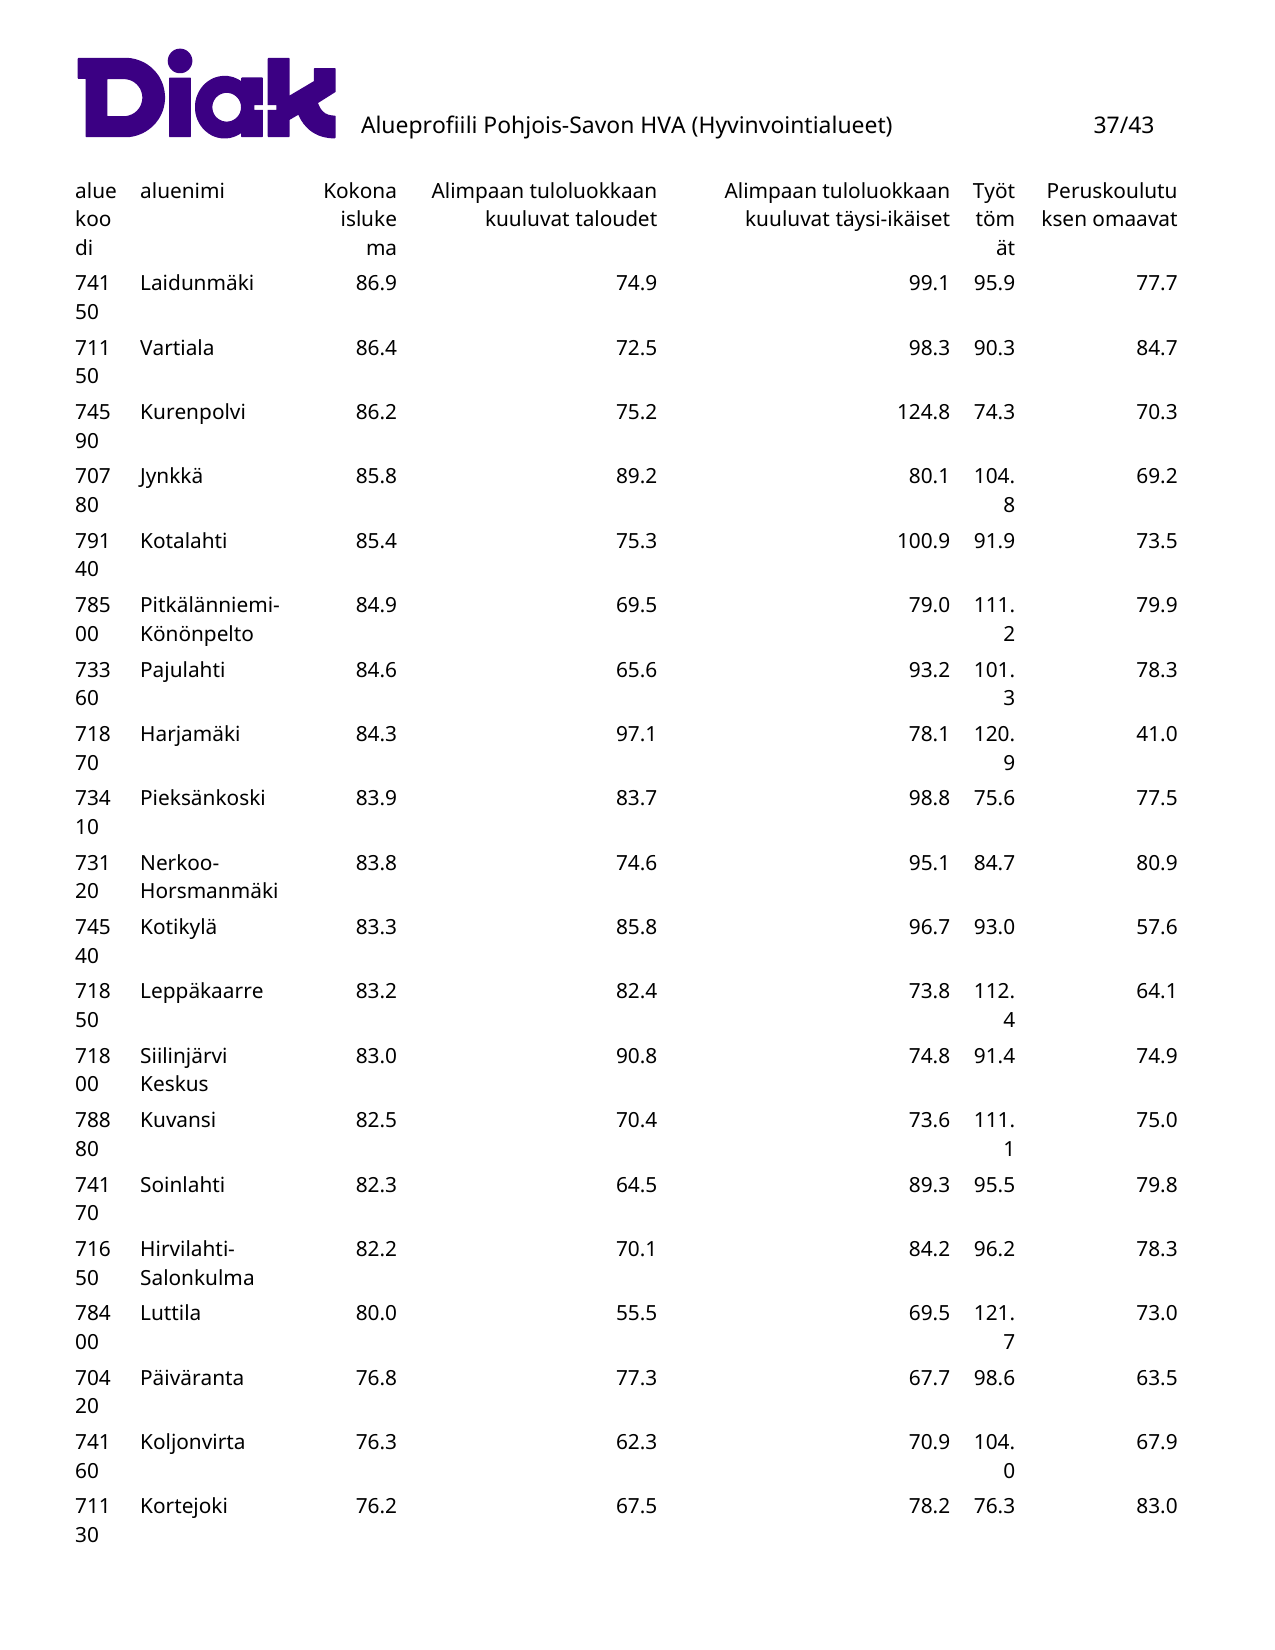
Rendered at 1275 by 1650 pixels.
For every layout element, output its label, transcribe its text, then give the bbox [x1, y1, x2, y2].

table_cell 71870 [64, 715, 129, 780]
table_cell 74150 [64, 265, 129, 329]
table_cell 74170 [64, 1166, 129, 1230]
table_cell Soinlahti [129, 1166, 311, 1230]
table_cell 57.6 [1026, 909, 1189, 973]
table_cell 75.3 [408, 522, 668, 587]
table_cell 78400 [64, 1295, 129, 1359]
table_cell 69.2 [1026, 458, 1189, 522]
table_cell Kuvansi [129, 1102, 311, 1166]
table_cell 73360 [64, 651, 129, 715]
table_cell 90.8 [408, 1037, 668, 1102]
table_cell 120.9 [961, 715, 1026, 780]
table_cell 111.1 [961, 1102, 1026, 1166]
table_cell 79.9 [1026, 587, 1189, 651]
table_cell 90.3 [961, 329, 1026, 393]
table_cell 71800 [64, 1037, 129, 1102]
table_cell 65.6 [408, 651, 668, 715]
table_header aluenimi [129, 172, 311, 265]
table_cell Harjamäki [129, 715, 311, 780]
table_cell Pitkälänniemi-Könönpelto [129, 587, 311, 651]
table_cell 77.5 [1026, 780, 1189, 844]
table_cell 98.6 [961, 1359, 1026, 1423]
table_cell 80.9 [1026, 844, 1189, 908]
table_cell 96.7 [668, 909, 961, 973]
table_cell 100.9 [668, 522, 961, 587]
table_cell 74.9 [1026, 1037, 1189, 1102]
table_cell 83.0 [311, 1037, 408, 1102]
table_cell 121.7 [961, 1295, 1026, 1359]
table_cell 85.8 [311, 458, 408, 522]
table_header aluekoodi [64, 172, 129, 265]
table_cell Hirvilahti-Salonkulma [129, 1230, 311, 1295]
table_cell 76.3 [311, 1424, 408, 1488]
table_cell Pajulahti [129, 651, 311, 715]
table_cell 83.0 [1026, 1488, 1189, 1552]
table_cell 83.2 [311, 973, 408, 1037]
table_cell 70.4 [408, 1102, 668, 1166]
table_cell 77.7 [1026, 265, 1189, 329]
table_cell 78.2 [668, 1488, 961, 1552]
table_cell Päiväranta [129, 1359, 311, 1423]
table_cell 41.0 [1026, 715, 1189, 780]
table_cell 74590 [64, 394, 129, 458]
table_cell 76.3 [961, 1488, 1026, 1552]
table_cell 75.0 [1026, 1102, 1189, 1166]
table_cell 63.5 [1026, 1359, 1189, 1423]
table_cell 69.5 [408, 587, 668, 651]
table_cell 96.2 [961, 1230, 1026, 1295]
table_cell 76.2 [311, 1488, 408, 1552]
table_cell 74.8 [668, 1037, 961, 1102]
table_cell 84.7 [1026, 329, 1189, 393]
table_cell 67.9 [1026, 1424, 1189, 1488]
table_cell 62.3 [408, 1424, 668, 1488]
table_header Peruskoulutuksen omaavat [1026, 172, 1189, 265]
table_cell 95.1 [668, 844, 961, 908]
table_cell 74540 [64, 909, 129, 973]
table_cell 80.0 [311, 1295, 408, 1359]
table_cell 74160 [64, 1424, 129, 1488]
table_cell 73.0 [1026, 1295, 1189, 1359]
table_cell 80.1 [668, 458, 961, 522]
table_cell Laidunmäki [129, 265, 311, 329]
table_cell 71130 [64, 1488, 129, 1552]
table_cell 84.3 [311, 715, 408, 780]
table_cell Kotalahti [129, 522, 311, 587]
table_cell Koljonvirta [129, 1424, 311, 1488]
table_cell 64.5 [408, 1166, 668, 1230]
table_cell 76.8 [311, 1359, 408, 1423]
table_cell 73.6 [668, 1102, 961, 1166]
table_cell 84.6 [311, 651, 408, 715]
table_cell 112.4 [961, 973, 1026, 1037]
table_header Alimpaan tuloluokkaan kuuluvat täysi-ikäiset [668, 172, 961, 265]
table_cell 55.5 [408, 1295, 668, 1359]
table_cell 83.9 [311, 780, 408, 844]
table_cell 79.8 [1026, 1166, 1189, 1230]
table_cell 83.8 [311, 844, 408, 908]
table_cell 84.2 [668, 1230, 961, 1295]
table_cell 64.1 [1026, 973, 1189, 1037]
table_cell 84.9 [311, 587, 408, 651]
table_cell 72.5 [408, 329, 668, 393]
table_cell 82.2 [311, 1230, 408, 1295]
table_cell 78.3 [1026, 651, 1189, 715]
table_cell 84.7 [961, 844, 1026, 908]
table_cell 73.8 [668, 973, 961, 1037]
table_cell 99.1 [668, 265, 961, 329]
table_header Alimpaan tuloluokkaan kuuluvat taloudet [408, 172, 668, 265]
table_cell 75.2 [408, 394, 668, 458]
table_cell 111.2 [961, 587, 1026, 651]
table_cell 95.5 [961, 1166, 1026, 1230]
table_cell Kotikylä [129, 909, 311, 973]
table_cell 101.3 [961, 651, 1026, 715]
table_cell 73410 [64, 780, 129, 844]
table_cell Luttila [129, 1295, 311, 1359]
table_cell 70780 [64, 458, 129, 522]
table_cell 86.9 [311, 265, 408, 329]
table_cell 70.3 [1026, 394, 1189, 458]
table_cell 91.4 [961, 1037, 1026, 1102]
table_cell 83.3 [311, 909, 408, 973]
table_cell 78.1 [668, 715, 961, 780]
table_cell 74.9 [408, 265, 668, 329]
table_cell 70.1 [408, 1230, 668, 1295]
table_cell 89.3 [668, 1166, 961, 1230]
table_cell Kortejoki [129, 1488, 311, 1552]
table_cell 71850 [64, 973, 129, 1037]
table_cell 98.3 [668, 329, 961, 393]
table_cell 79140 [64, 522, 129, 587]
table_cell 93.2 [668, 651, 961, 715]
table_cell 71650 [64, 1230, 129, 1295]
table_cell Jynkkä [129, 458, 311, 522]
table_cell Kurenpolvi [129, 394, 311, 458]
table_cell 71150 [64, 329, 129, 393]
table_cell 69.5 [668, 1295, 961, 1359]
table_cell 70420 [64, 1359, 129, 1423]
table_cell Nerkoo-Horsmanmäki [129, 844, 311, 908]
table_cell 77.3 [408, 1359, 668, 1423]
table_cell 82.4 [408, 973, 668, 1037]
table_cell 78880 [64, 1102, 129, 1166]
table_cell Vartiala [129, 329, 311, 393]
table_cell 85.8 [408, 909, 668, 973]
table_cell 104.8 [961, 458, 1026, 522]
table_cell 75.6 [961, 780, 1026, 844]
table_cell 78500 [64, 587, 129, 651]
table_cell 74.3 [961, 394, 1026, 458]
table_cell 73.5 [1026, 522, 1189, 587]
table_cell 124.8 [668, 394, 961, 458]
table_cell 104.0 [961, 1424, 1026, 1488]
table_cell 79.0 [668, 587, 961, 651]
table_cell 86.2 [311, 394, 408, 458]
table_header Kokonaislukema [311, 172, 408, 265]
table_cell 97.1 [408, 715, 668, 780]
table_cell Siilinjärvi Keskus [129, 1037, 311, 1102]
table_cell 93.0 [961, 909, 1026, 973]
table_cell 73120 [64, 844, 129, 908]
table_cell 95.9 [961, 265, 1026, 329]
table_cell 89.2 [408, 458, 668, 522]
table_cell 91.9 [961, 522, 1026, 587]
table_cell 67.7 [668, 1359, 961, 1423]
table_cell 83.7 [408, 780, 668, 844]
table_cell Pieksänkoski [129, 780, 311, 844]
table_cell 82.3 [311, 1166, 408, 1230]
table_cell Leppäkaarre [129, 973, 311, 1037]
table_cell 74.6 [408, 844, 668, 908]
table_cell 98.8 [668, 780, 961, 844]
table_cell 70.9 [668, 1424, 961, 1488]
table_cell 85.4 [311, 522, 408, 587]
table_cell 67.5 [408, 1488, 668, 1552]
table_cell 86.4 [311, 329, 408, 393]
table_cell 78.3 [1026, 1230, 1189, 1295]
table_cell 82.5 [311, 1102, 408, 1166]
table_header Työttömät [961, 172, 1026, 265]
